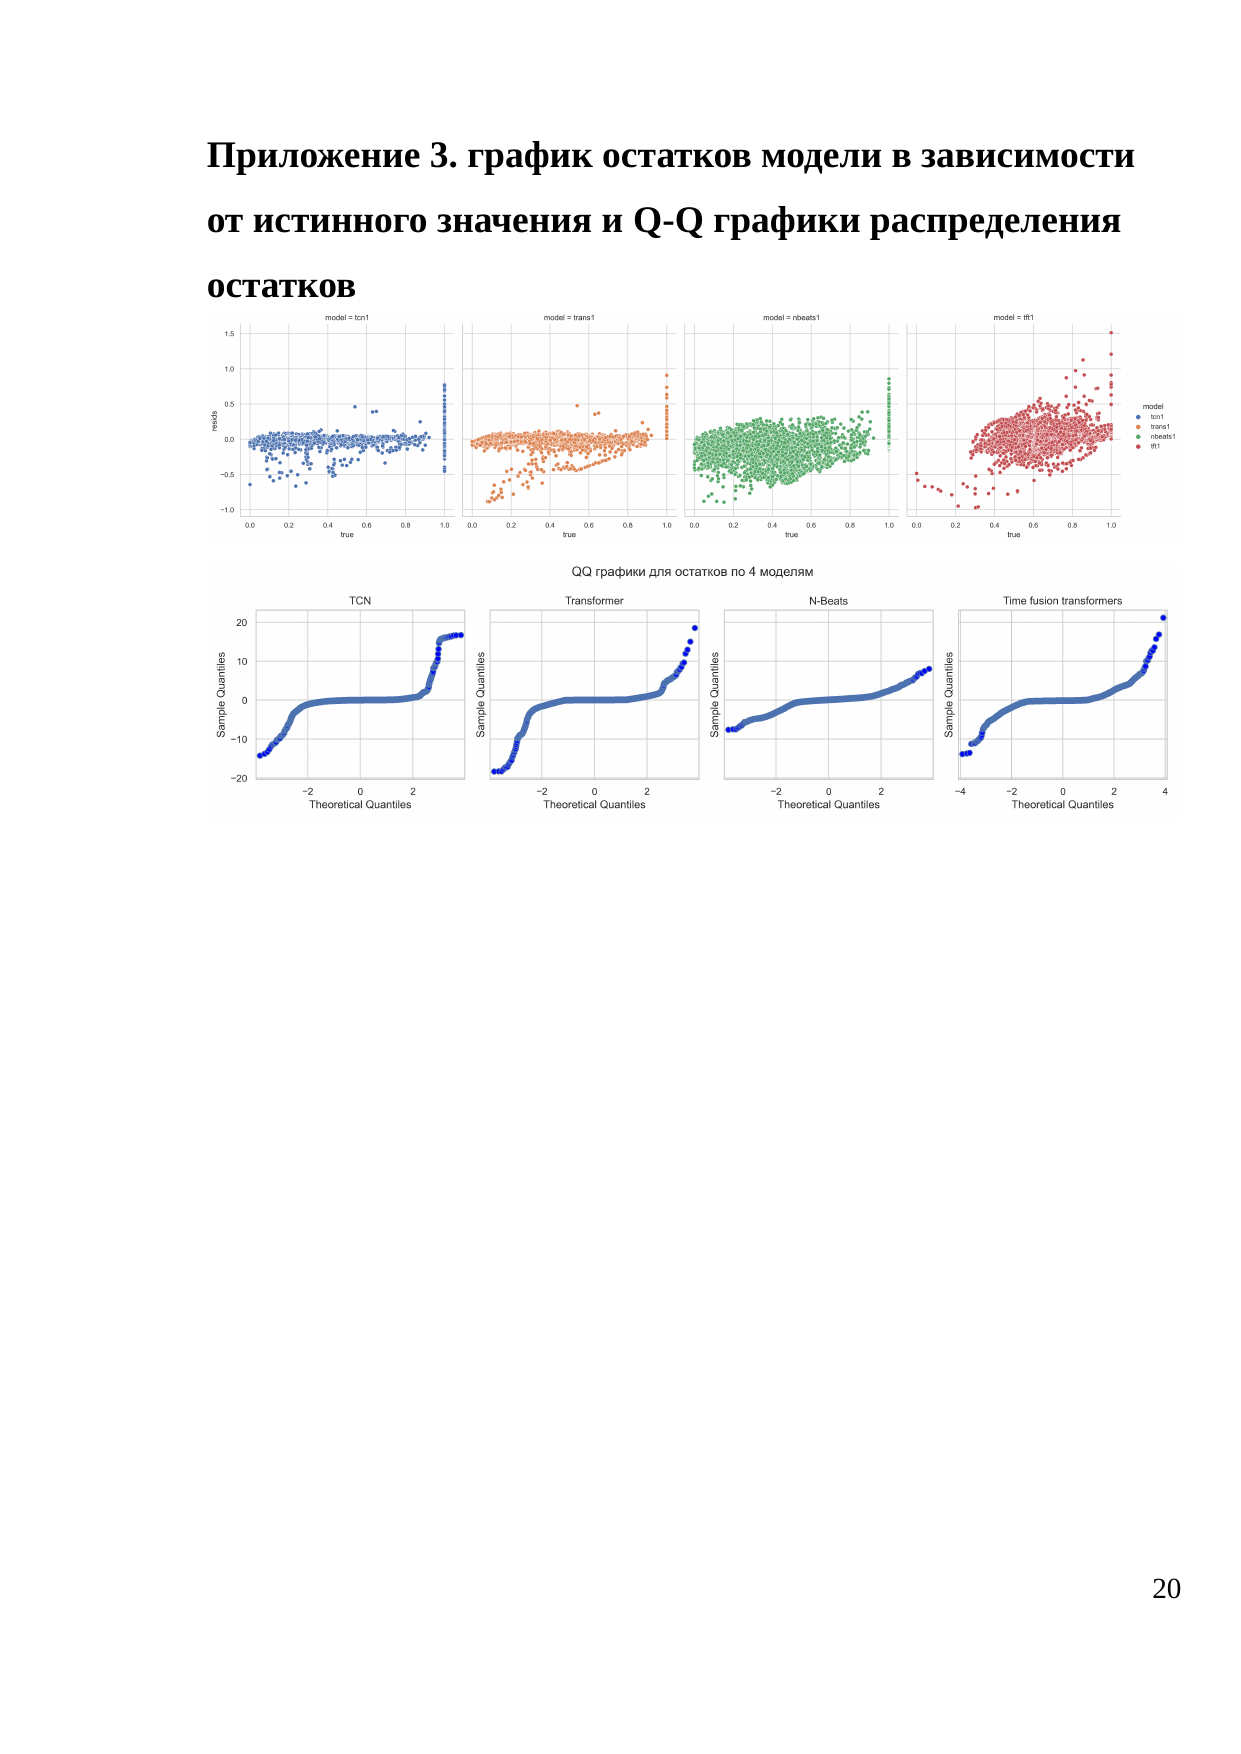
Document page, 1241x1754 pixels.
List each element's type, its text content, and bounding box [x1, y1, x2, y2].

picture [205, 562, 1180, 822]
picture [206, 310, 1182, 543]
subtitle Приложение 3. график остатков модели в зависимости от истинного значения и Q-Q графики распределения остатков [207, 133, 1181, 305]
